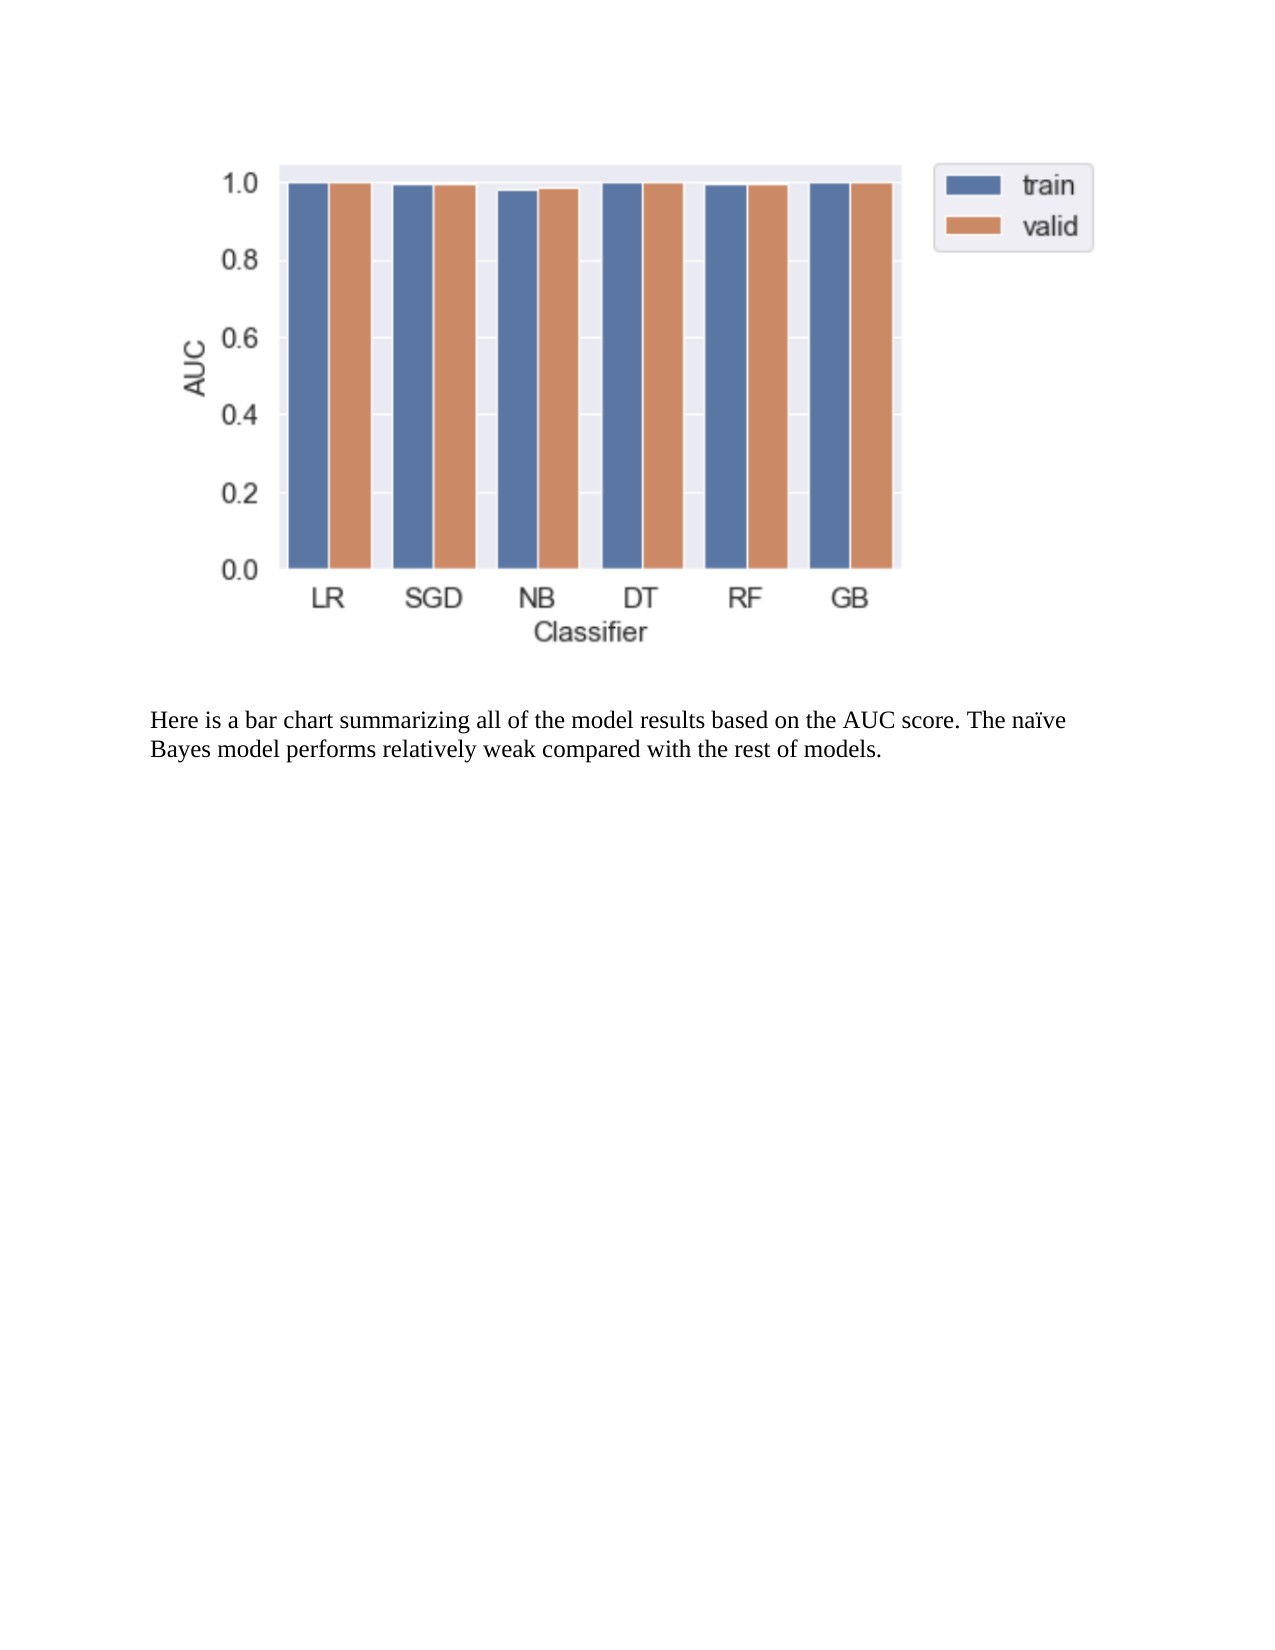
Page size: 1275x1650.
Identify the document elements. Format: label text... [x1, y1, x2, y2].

picture [150, 150, 1125, 654]
text Here is a bar chart summarizing all of the model results based on the AUC score. The naïve Bayes model performs relatively weak compared with the rest of models. [150, 705, 1125, 762]
